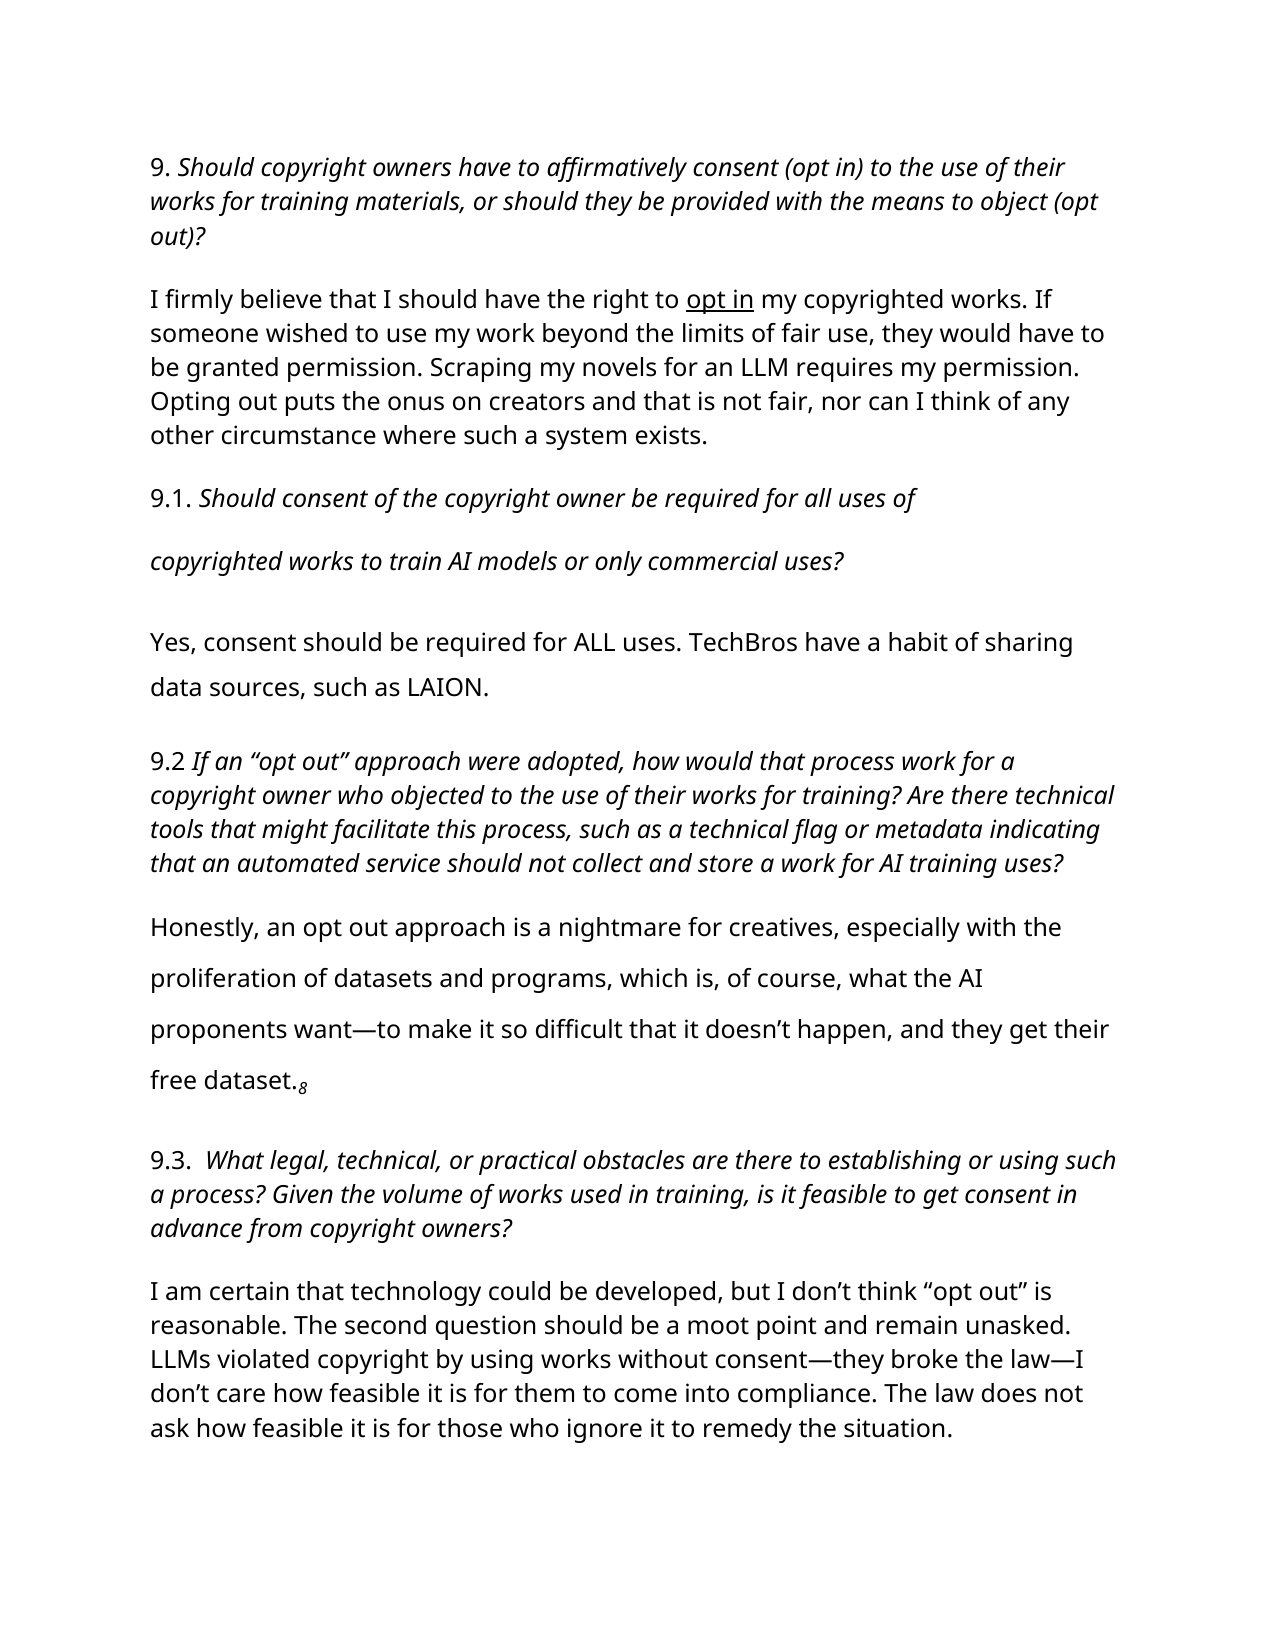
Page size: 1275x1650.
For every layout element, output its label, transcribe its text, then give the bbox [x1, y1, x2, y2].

text I firmly believe that I should have the right to opt in my copyrighted works. If someone wished to use my work beyond the limits of fair use, they would have to be granted permission. Scraping my novels for an LLM requires my permission. Opting out puts the onus on creators and that is not fair, nor can I think of any other circumstance where such a system exists. [150, 281, 1125, 452]
text 9.2 If an “opt out” approach were adopted, how would that process work for a copyright owner who objected to the use of their works for training? Are there technical tools that might facilitate this process, such as a technical flag or metadata indicating that an automated service should not collect and store a work for AI training uses? [150, 744, 1125, 880]
text Yes, consent should be required for ALL uses. TechBros have a habit of sharing data sources, such as LAION. [150, 624, 1125, 715]
text 9.3. What legal, technical, or practical obstacles are there to establishing or using such a process? Given the volume of works used in training, is it feasible to get consent in advance from copyright owners? [150, 1143, 1125, 1245]
text 9. Should copyright owners have to affirmatively consent (opt in) to the use of their works for training materials, or should they be provided with the means to object (opt out)? [150, 150, 1125, 252]
text I am certain that technology could be developed, but I don’t think “opt out” is reasonable. The second question should be a moot point and remain unasked. LLMs violated copyright by using works without consent—they broke the law—I don’t care how feasible it is for them to come into compliance. The law does not ask how feasible it is for those who ignore it to remedy the situation. [150, 1274, 1125, 1444]
text 9.1. Should consent of the copyright owner be required for all uses of [150, 481, 1125, 515]
text Honestly, an opt out approach is a nightmare for creatives, especially with the proliferation of datasets and programs, which is, of course, what the AI proponents want—to make it so difficult that it doesn’t happen, and they get their free dataset.8 [150, 909, 1125, 1113]
text copyrighted works to train AI models or only commercial uses? [150, 544, 1125, 595]
